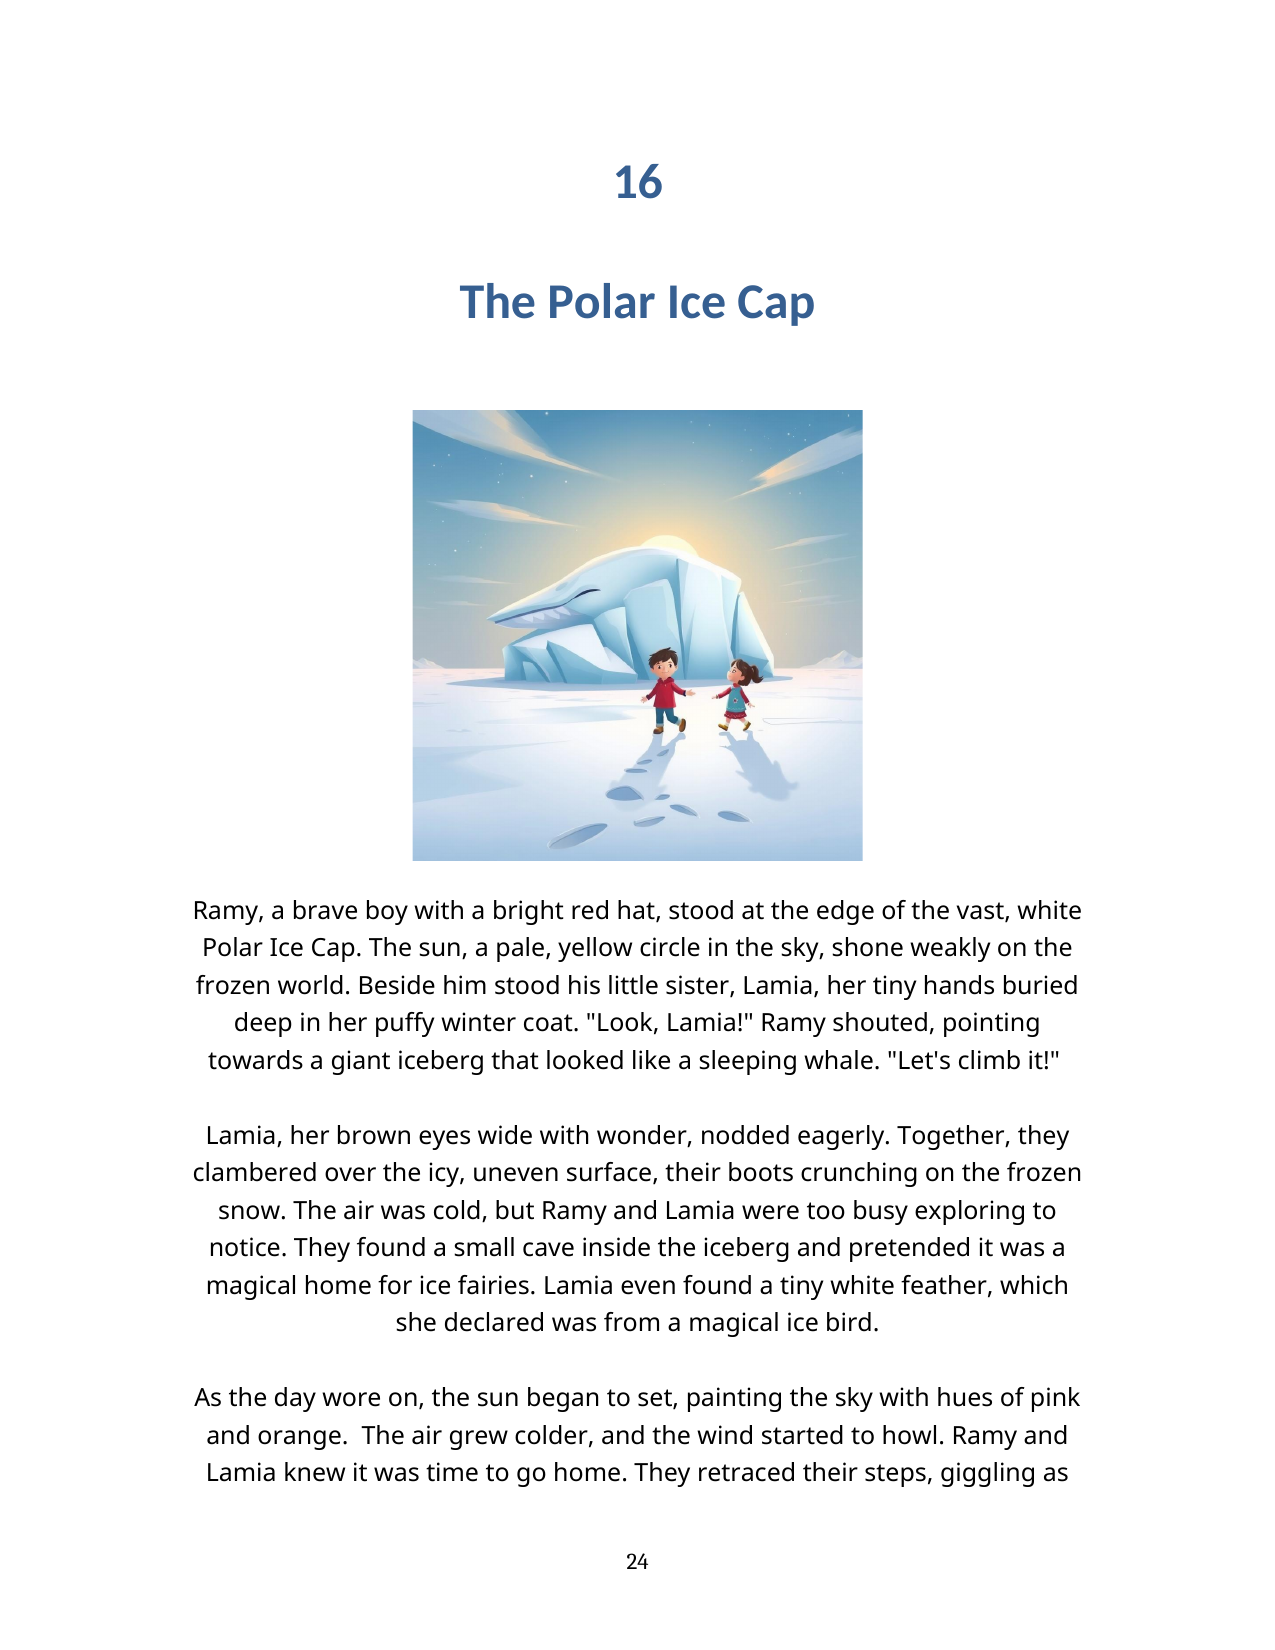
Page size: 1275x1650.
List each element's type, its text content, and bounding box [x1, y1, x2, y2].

picture [412, 410, 863, 861]
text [187, 889, 1087, 1489]
subtitle The Polar Ice Cap [187, 270, 1087, 401]
subtitle 16 [187, 150, 1087, 211]
